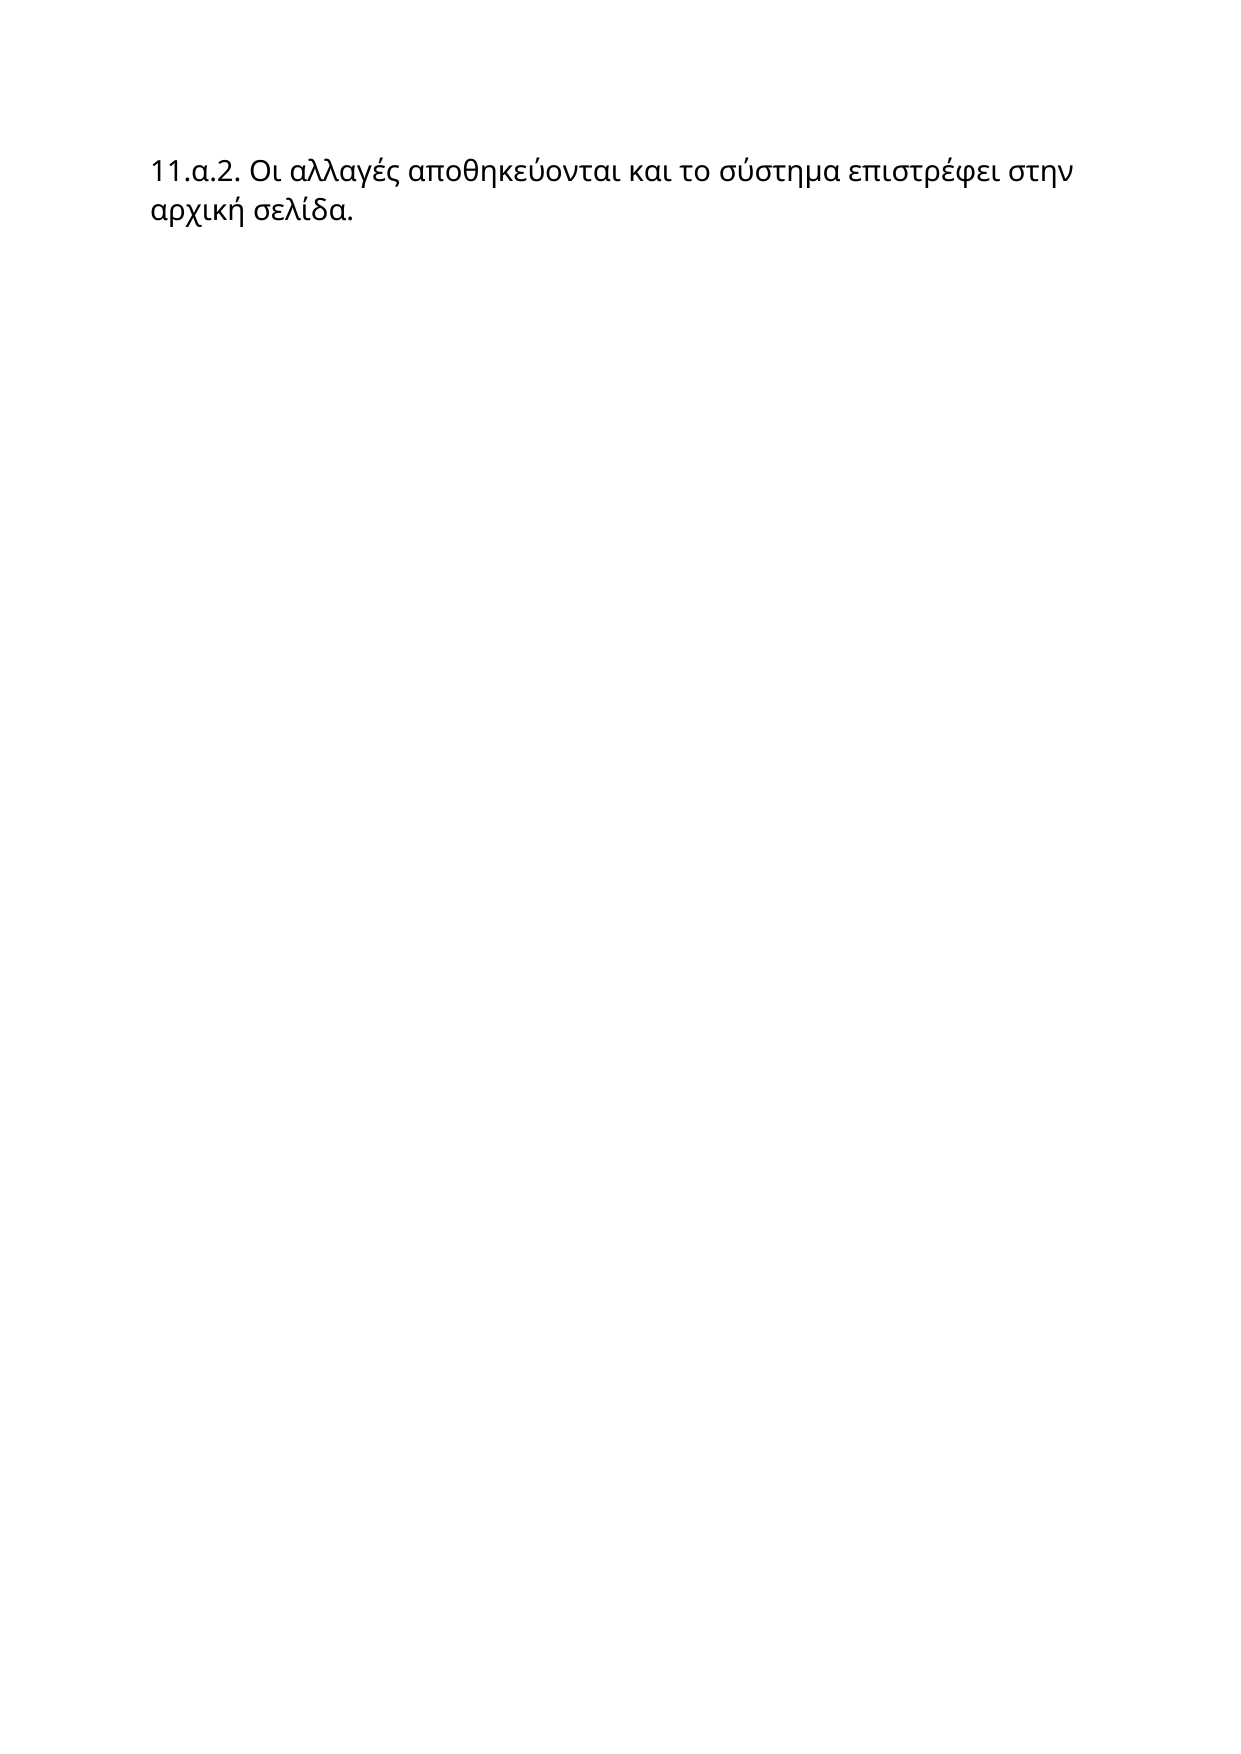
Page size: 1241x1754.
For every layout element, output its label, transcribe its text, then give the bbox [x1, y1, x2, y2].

text 11.α.2. Οι αλλαγές αποθηκεύονται και το σύστημα επιστρέφει στην αρχική σελίδα. [150, 150, 1090, 298]
